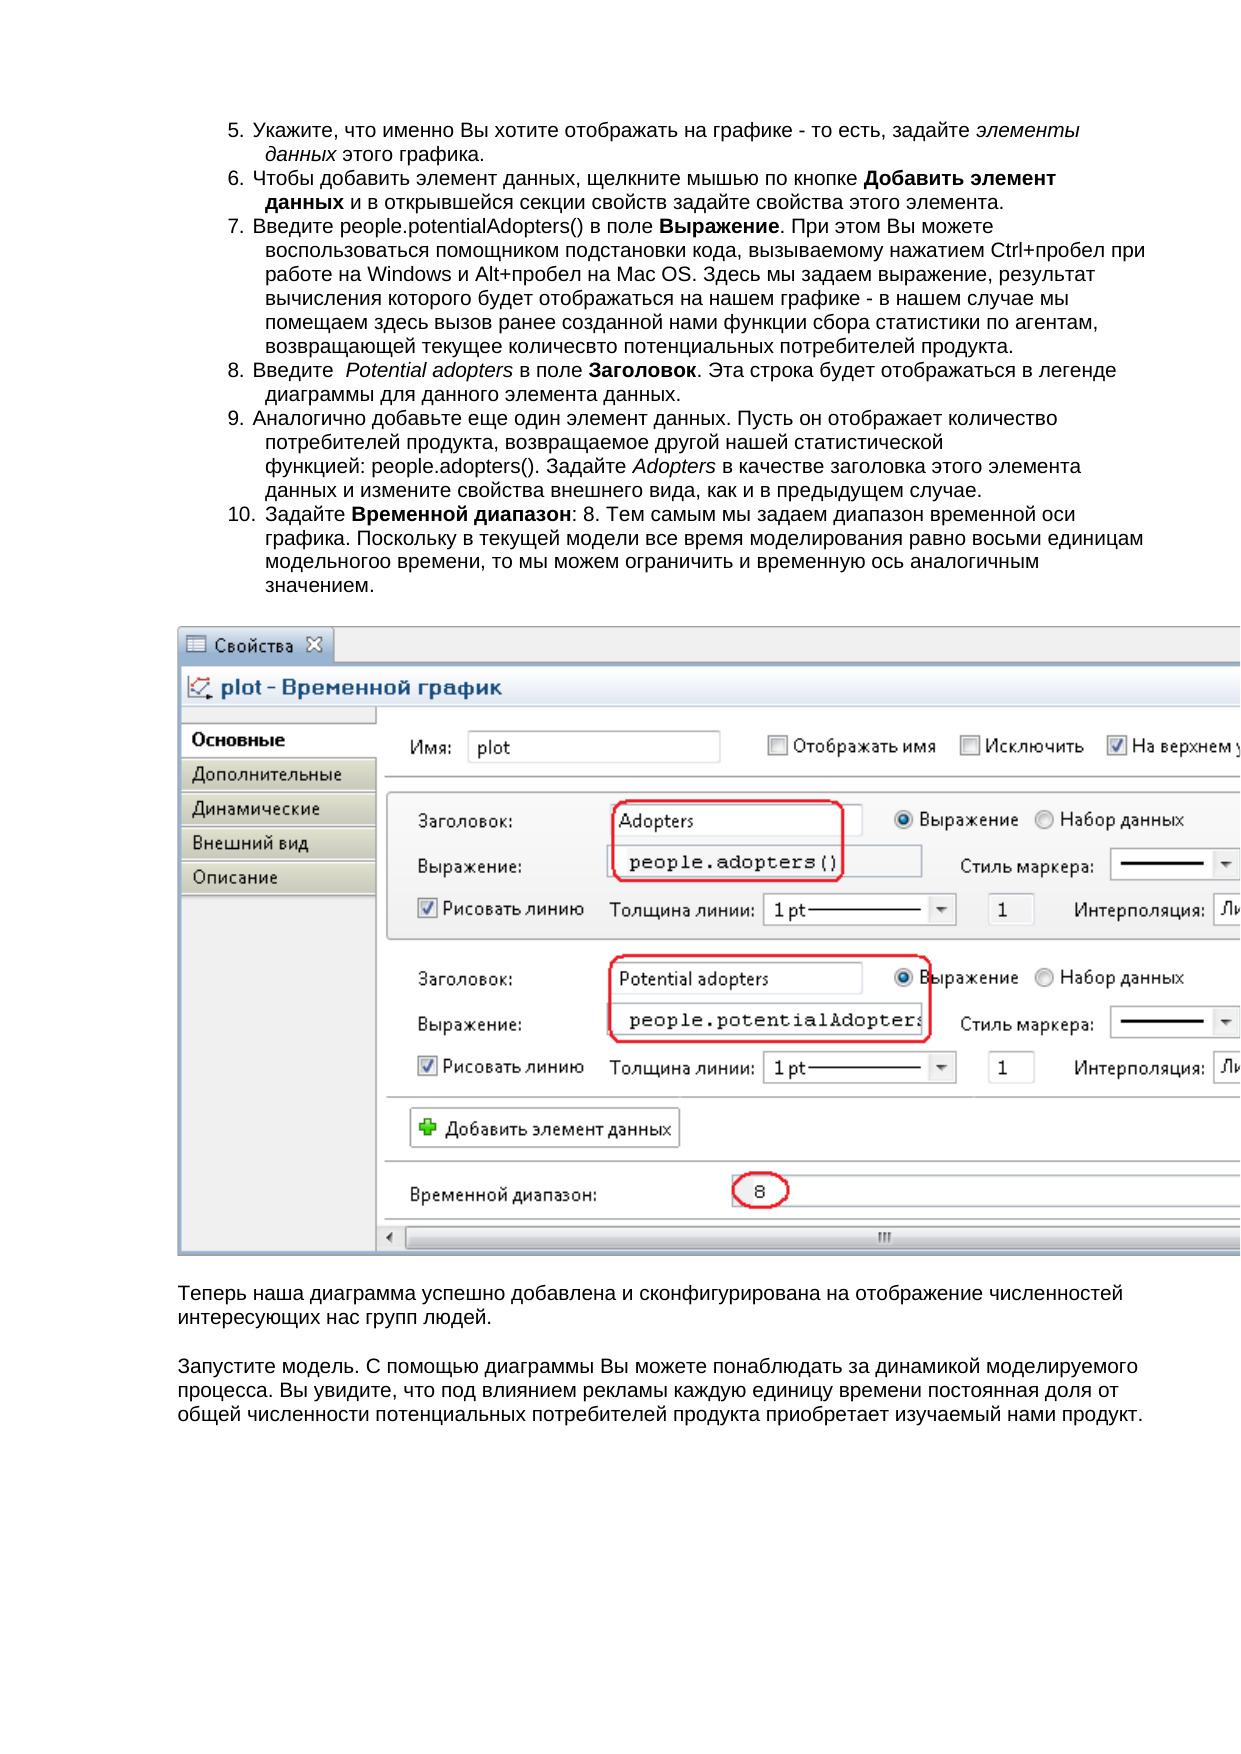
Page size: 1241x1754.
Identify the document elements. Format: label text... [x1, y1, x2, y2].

list Аналогично добавьте еще один элемент данных. Пусть он отображает количество потребителей продукта, возвращаемое другой нашей статистической функцией: people.adopters(). Задайте Adopters в качестве заголовка этого элемента данных и измените свойства внешнего вида, как и в предыдущем случае. [227, 406, 1152, 501]
list Введите Potential adopters в поле Заголовок. Эта строка будет отображаться в легенде диаграммы для данного элемента данных. [227, 358, 1152, 406]
list Задайте Временной диапазон: 8. Тем самым мы задаем диапазон временной оси графика. Поскольку в текущей модели все время моделирования равно восьми единицам модельногоо времени, то мы можем ограничить и временную ось аналогичным значением. [227, 501, 1152, 597]
list Введите people.potentialAdopters() в поле Выражение. При этом Вы можете воспользоваться помощником подстановки кода, вызываемому нажатием Ctrl+пробел при работе на Windows и Alt+пробел на Mac OS. Здесь мы задаем выражение, результат вычисления которого будет отображаться на нашем графике - в нашем случае мы помещаем здесь вызов ранее созданной нами функции сбора статистики по агентам, возвращающей текущее количесвто потенциальных потребителей продукта. [227, 214, 1152, 358]
text Запустите модель. С помощью диаграммы Вы можете понаблюдать за динамикой моделируемого процесса. Вы увидите, что под влиянием рекламы каждую единицу времени постоянная доля от общей численности потенциальных потребителей продукта приобретает изучаемый нами продукт. [177, 1353, 1152, 1425]
picture [177, 626, 1241, 1256]
list Чтобы добавить элемент данных, щелкните мышью по кнопке Добавить элемент данных и в открывшейся секции свойств задайте свойства этого элемента. [227, 166, 1152, 214]
text Теперь наша диаграмма успешно добавлена и сконфигурирована на отображение численностей интересующих нас групп людей. [177, 1281, 1152, 1328]
list Укажите, что именно Вы хотите отображать на графике - то есть, задайте элементы данных этого графика. [227, 118, 1152, 166]
